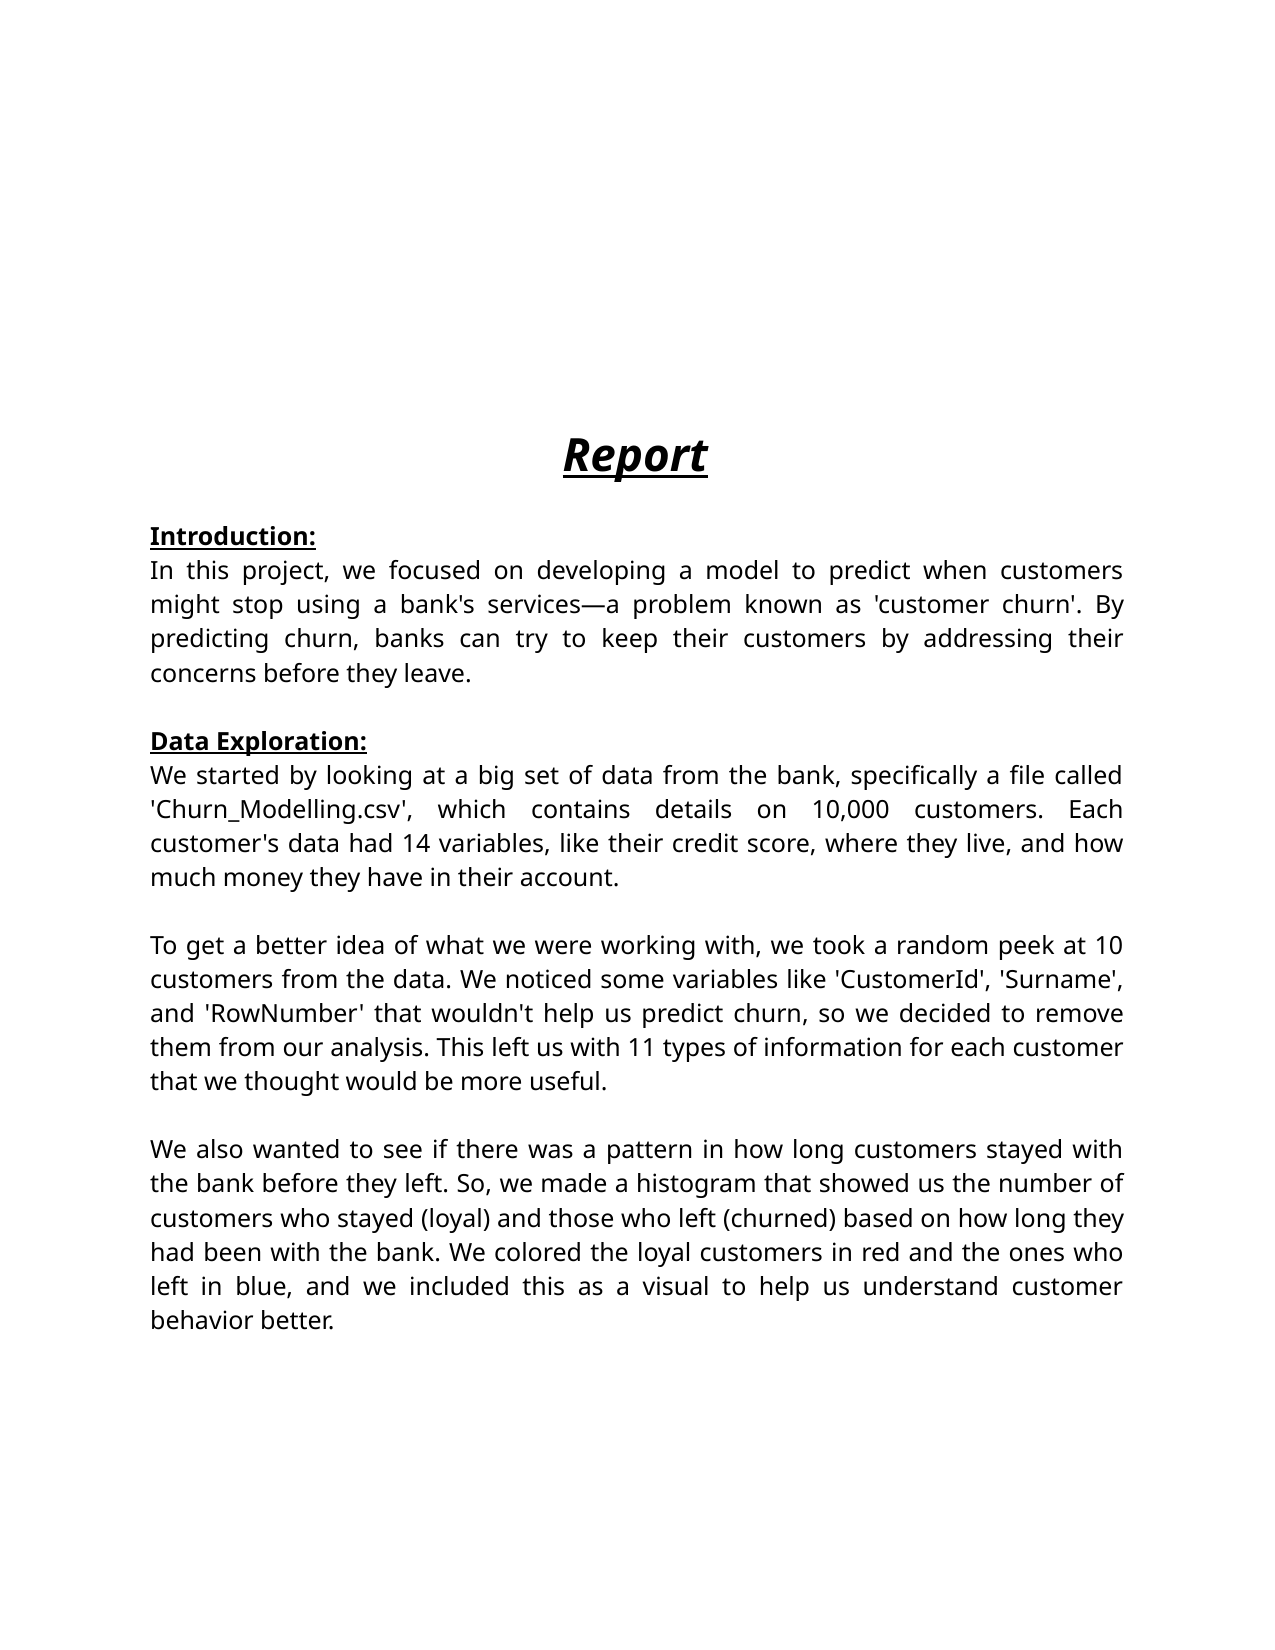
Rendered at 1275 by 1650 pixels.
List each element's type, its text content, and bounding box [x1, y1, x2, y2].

text We started by looking at a big set of data from the bank, specifically a file called 'Churn_Modelling.csv', which contains details on 10,000 customers. Each customer's data had 14 variables, like their credit score, where they live, and how much money they have in their account. [150, 757, 1125, 894]
text Report [150, 388, 1125, 485]
text We also wanted to see if there was a pattern in how long customers stayed with the bank before they left. So, we made a histogram that showed us the number of customers who stayed (loyal) and those who left (churned) based on how long they had been with the bank. We colored the loyal customers in red and the ones who left in blue, and we included this as a visual to help us understand customer behavior better. [150, 1132, 1125, 1336]
text Introduction: [150, 519, 1125, 553]
text In this project, we focused on developing a model to predict when customers might stop using a bank's services—a problem known as 'customer churn'. By predicting churn, banks can try to keep their customers by addressing their concerns before they leave. [150, 553, 1125, 689]
text Data Exploration: [150, 723, 1125, 757]
text To get a better idea of what we were working with, we took a random peek at 10 customers from the data. We noticed some variables like 'CustomerId', 'Surname', and 'RowNumber' that wouldn't help us predict churn, so we decided to remove them from our analysis. This left us with 11 types of information for each customer that we thought would be more useful. [150, 928, 1125, 1098]
